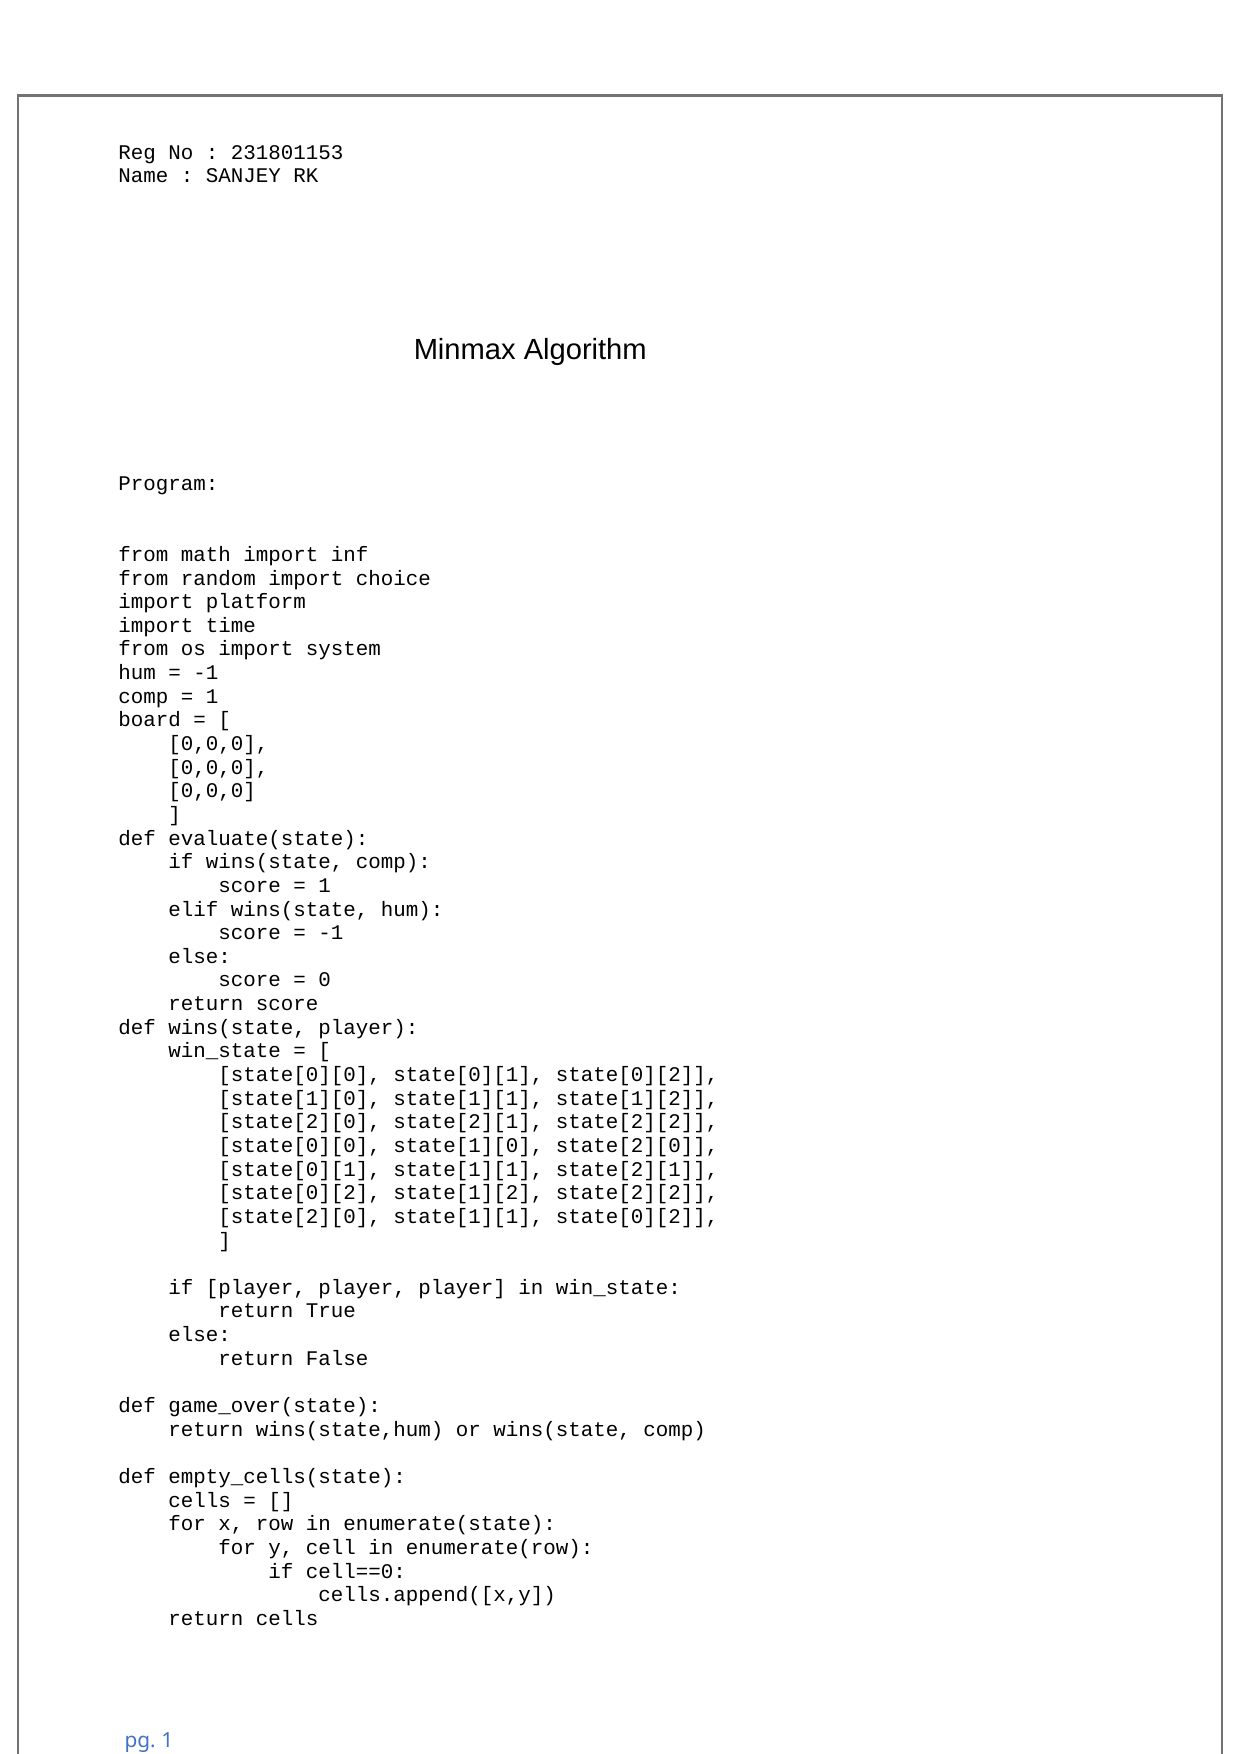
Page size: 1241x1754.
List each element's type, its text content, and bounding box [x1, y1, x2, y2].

text [0,0,0], [118, 733, 1122, 757]
text return False [118, 1348, 1122, 1371]
text elif wins(state, hum): [118, 898, 1122, 922]
text Program: [118, 473, 1122, 497]
text [state[0][2], state[1][2], state[2][2]], [118, 1182, 1122, 1206]
text ] [118, 804, 1122, 828]
text [state[0][1], state[1][1], state[2][1]], [118, 1159, 1122, 1182]
text [state[2][0], state[2][1], state[2][2]], [118, 1111, 1122, 1135]
text def wins(state, player): [118, 1017, 1122, 1040]
text ] [118, 1229, 1122, 1253]
text win_state = [ [118, 1040, 1122, 1064]
text board = [ [118, 709, 1122, 733]
text [0,0,0] [118, 780, 1122, 804]
text score = 1 [118, 875, 1122, 898]
subtitle Minmax Algorithm [118, 332, 1122, 366]
text [state[0][0], state[0][1], state[0][2]], [118, 1064, 1122, 1088]
text hum = -1 [118, 662, 1122, 686]
text comp = 1 [118, 686, 1122, 709]
text return wins(state,hum) or wins(state, comp) [118, 1419, 1122, 1442]
text import platform [118, 591, 1122, 615]
text from os import system [118, 638, 1122, 662]
text for x, row in enumerate(state): [118, 1513, 1122, 1537]
text from random import choice [118, 567, 1122, 591]
text [state[2][0], state[1][1], state[0][2]], [118, 1206, 1122, 1229]
text def evaluate(state): [118, 828, 1122, 851]
text Reg No : 231801153 [118, 142, 1122, 165]
text score = -1 [118, 922, 1122, 946]
text for y, cell in enumerate(row): [118, 1537, 1122, 1561]
text from math import inf [118, 544, 1122, 567]
text score = 0 [118, 969, 1122, 993]
text return True [118, 1301, 1122, 1324]
text if wins(state, comp): [118, 851, 1122, 875]
text import time [118, 615, 1122, 638]
text else: [118, 1324, 1122, 1348]
text else: [118, 946, 1122, 969]
text cells.append([x,y]) [118, 1584, 1122, 1608]
text def game_over(state): [118, 1395, 1122, 1419]
text if cell==0: [118, 1561, 1122, 1584]
text if [player, player, player] in win_state: [118, 1277, 1122, 1301]
text Name : SANJEY RK [118, 165, 1122, 189]
text def empty_cells(state): [118, 1466, 1122, 1490]
text return score [118, 993, 1122, 1017]
text [0,0,0], [118, 757, 1122, 780]
text cells = [] [118, 1490, 1122, 1513]
text [state[1][0], state[1][1], state[1][2]], [118, 1088, 1122, 1111]
text [state[0][0], state[1][0], state[2][0]], [118, 1135, 1122, 1159]
text return cells [118, 1608, 1122, 1632]
